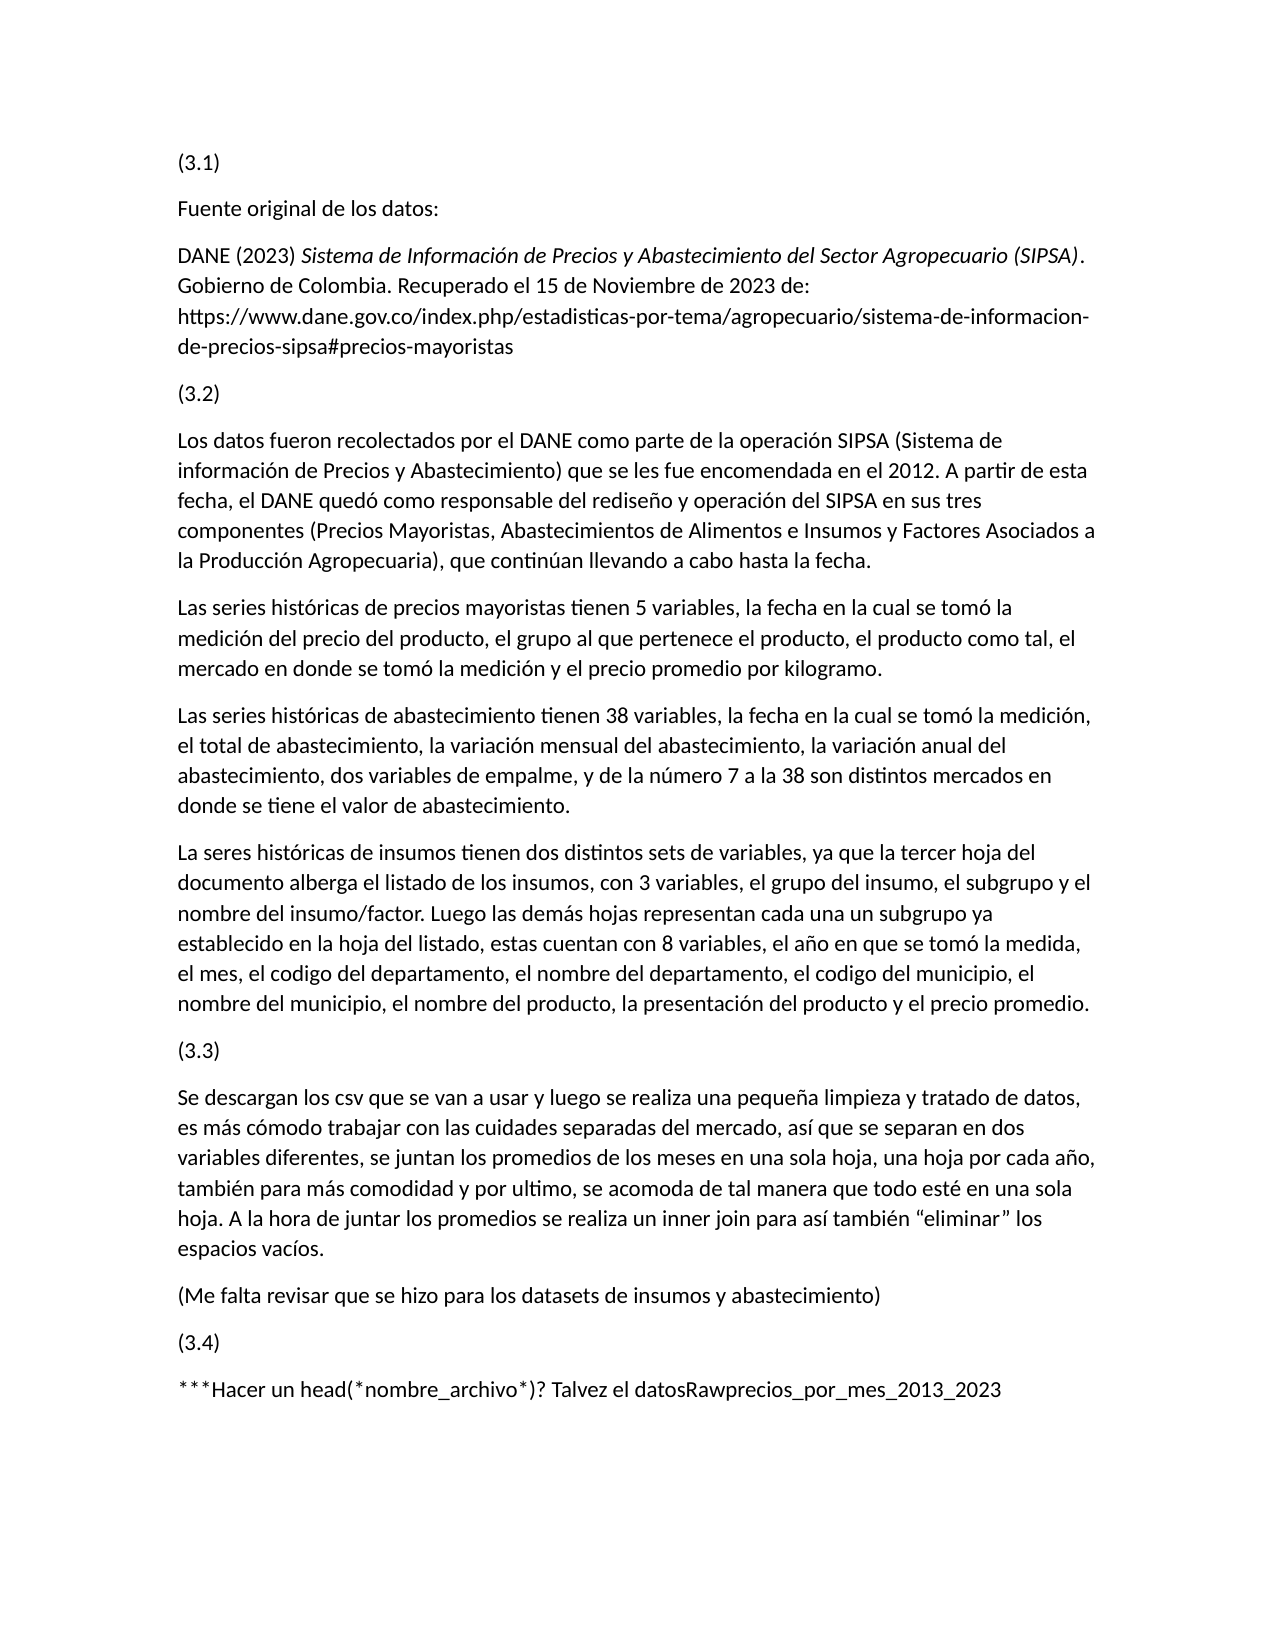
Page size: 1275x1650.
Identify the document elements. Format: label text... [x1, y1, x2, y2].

text (3.3) [177, 1036, 1098, 1064]
text DANE (2023) Sistema de Información de Precios y Abastecimiento del Sector Agropecuario (SIPSA). Gobierno de Colombia. Recuperado el 15 de Noviembre de 2023 de: https://www.dane.gov.co/index.php/estadisticas-por-tema/agropecuario/sistema-de-informacion-de-precios-sipsa#precios-mayoristas [177, 241, 1098, 360]
text Las series históricas de precios mayoristas tienen 5 variables, la fecha en la cual se tomó la medición del precio del producto, el grupo al que pertenece el producto, el producto como tal, el mercado en donde se tomó la medición y el precio promedio por kilogramo. [177, 593, 1098, 682]
text Fuente original de los datos: [177, 194, 1098, 222]
text (3.1) [177, 148, 1098, 176]
text ***Hacer un head(*nombre_archivo*)? Talvez el datosRawprecios_por_mes_2013_2023 [177, 1375, 1098, 1403]
text (Me falta revisar que se hizo para los datasets de insumos y abastecimiento) [177, 1281, 1098, 1309]
text Se descargan los csv que se van a usar y luego se realiza una pequeña limpieza y tratado de datos, es más cómodo trabajar con las cuidades separadas del mercado, así que se separan en dos variables diferentes, se juntan los promedios de los meses en una sola hoja, una hoja por cada año, también para más comodidad y por ultimo, se acomoda de tal manera que todo esté en una sola hoja. A la hora de juntar los promedios se realiza un inner join para así también “eliminar” los espacios vacíos. [177, 1083, 1098, 1262]
text Las series históricas de abastecimiento tienen 38 variables, la fecha en la cual se tomó la medición, el total de abastecimiento, la variación mensual del abastecimiento, la variación anual del abastecimiento, dos variables de empalme, y de la número 7 a la 38 son distintos mercados en donde se tiene el valor de abastecimiento. [177, 701, 1098, 819]
text (3.2) [177, 379, 1098, 407]
text Los datos fueron recolectados por el DANE como parte de la operación SIPSA (Sistema de información de Precios y Abastecimiento) que se les fue encomendada en el 2012. A partir de esta fecha, el DANE quedó como responsable del rediseño y operación del SIPSA en sus tres componentes (Precios Mayoristas, Abastecimientos de Alimentos e Insumos y Factores Asociados a la Producción Agropecuaria), que continúan llevando a cabo hasta la fecha. [177, 426, 1098, 574]
text (3.4) [177, 1328, 1098, 1356]
text La seres históricas de insumos tienen dos distintos sets de variables, ya que la tercer hoja del documento alberga el listado de los insumos, con 3 variables, el grupo del insumo, el subgrupo y el nombre del insumo/factor. Luego las demás hojas representan cada una un subgrupo ya establecido en la hoja del listado, estas cuentan con 8 variables, el año en que se tomó la medida, el mes, el codigo del departamento, el nombre del departamento, el codigo del municipio, el nombre del municipio, el nombre del producto, la presentación del producto y el precio promedio. [177, 838, 1098, 1017]
